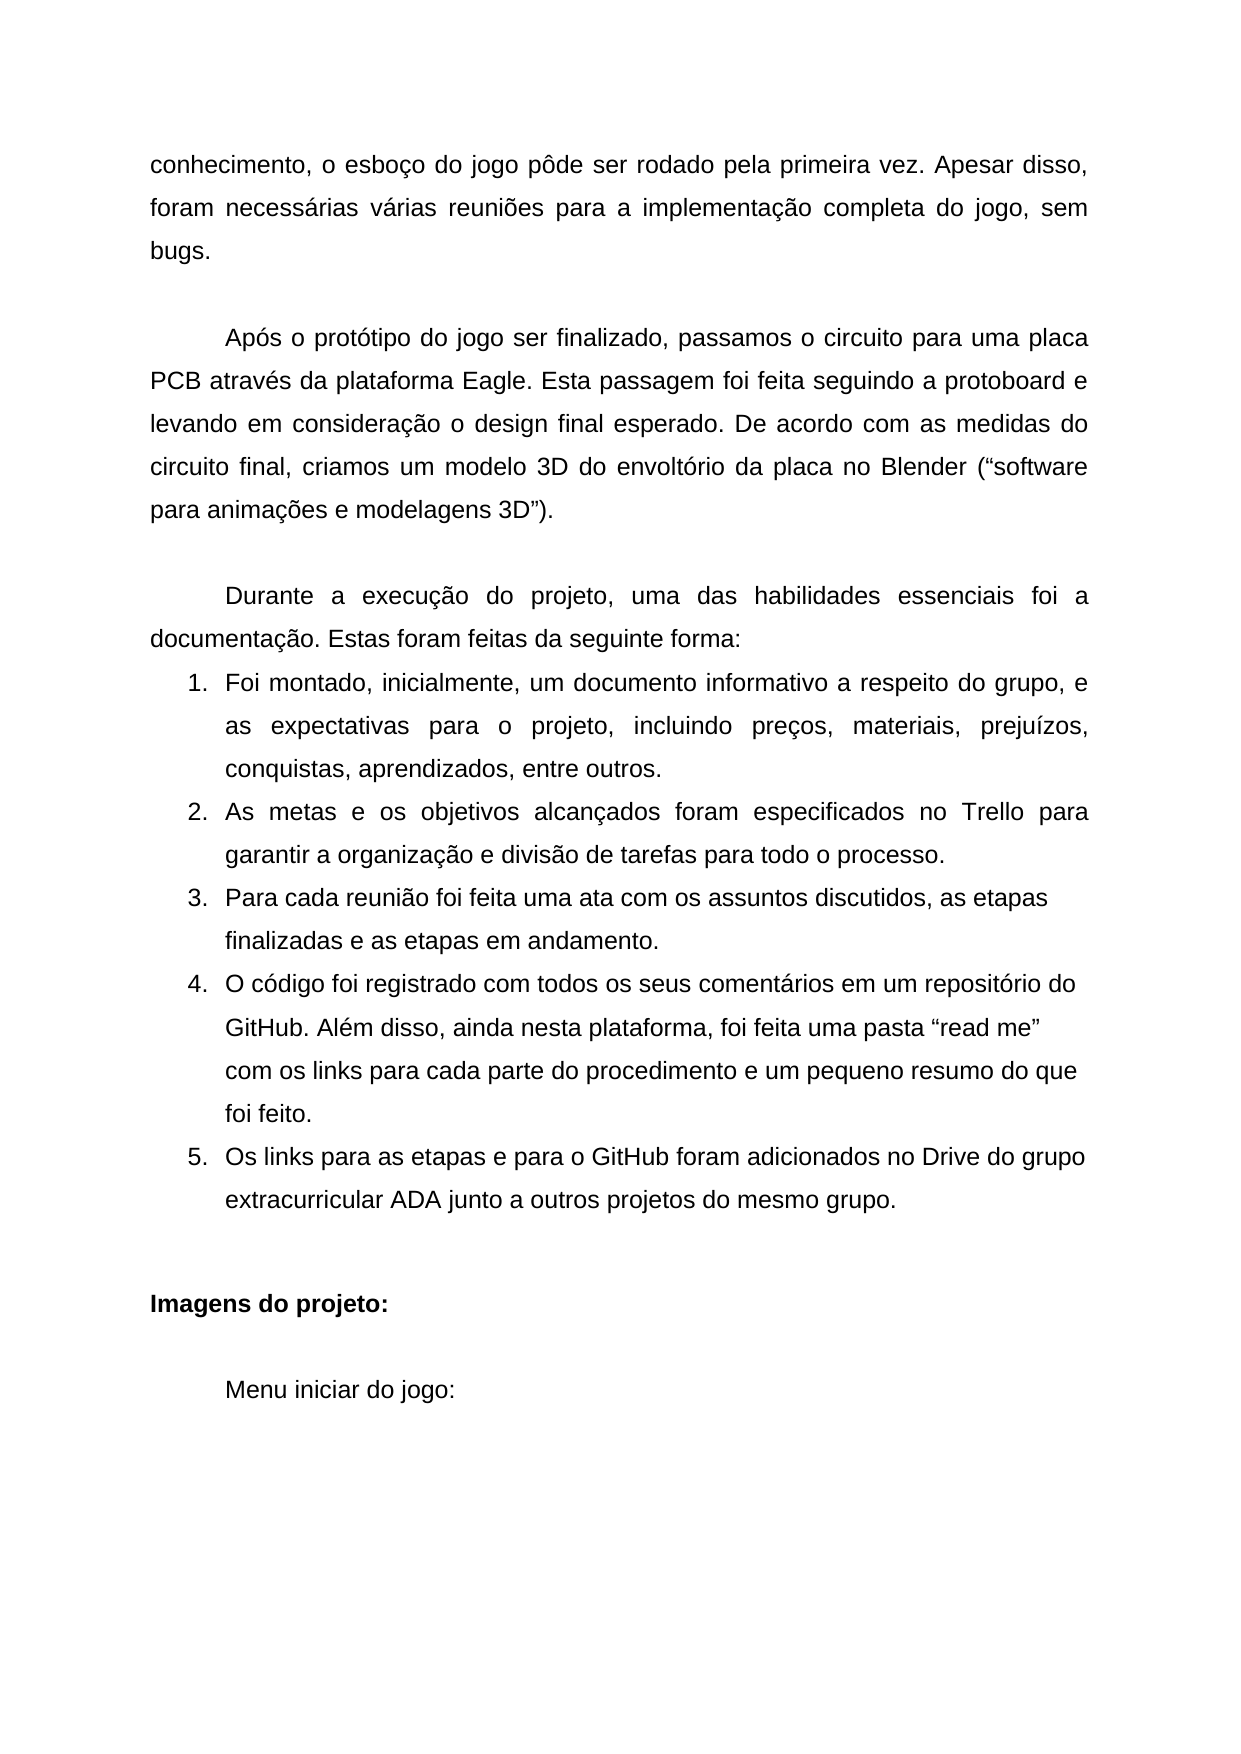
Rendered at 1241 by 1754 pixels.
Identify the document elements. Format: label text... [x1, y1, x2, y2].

list Foi montado, inicialmente, um documento informativo a respeito do grupo, e as expectativas para o projeto, incluindo preços, materiais, prejuízos, conquistas, aprendizados, entre outros. [187, 667, 1090, 782]
list As metas e os objetivos alcançados foram especificados no Trello para garantir a organização e divisão de tarefas para todo o processo. [187, 797, 1090, 869]
text Imagens do projeto: [150, 1288, 1090, 1317]
text Menu iniciar do jogo: [150, 1375, 1090, 1403]
list Os links para as etapas e para o GitHub foram adicionados no Drive do grupo extracurricular ADA junto a outros projetos do mesmo grupo. [187, 1142, 1090, 1214]
text Após o protótipo do jogo ser finalizado, passamos o circuito para uma placa PCB através da plataforma Eagle. Esta passagem foi feita seguindo a protoboard e levando em consideração o design final esperado. De acordo com as medidas do circuito final, criamos um modelo 3D do envoltório da placa no Blender (“software para animações e modelagens 3D”). [150, 322, 1090, 524]
list O código foi registrado com todos os seus comentários em um repositório do GitHub. Além disso, ainda nesta plataforma, foi feita uma pasta “read me” com os links para cada parte do procedimento e um pequeno resumo do que foi feito. [187, 969, 1090, 1127]
text Durante a execução do projeto, uma das habilidades essenciais foi a documentação. Estas foram feitas da seguinte forma: [150, 581, 1090, 653]
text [150, 150, 1090, 265]
list Para cada reunião foi feita uma ata com os assuntos discutidos, as etapas finalizadas e as etapas em andamento. [187, 883, 1090, 955]
